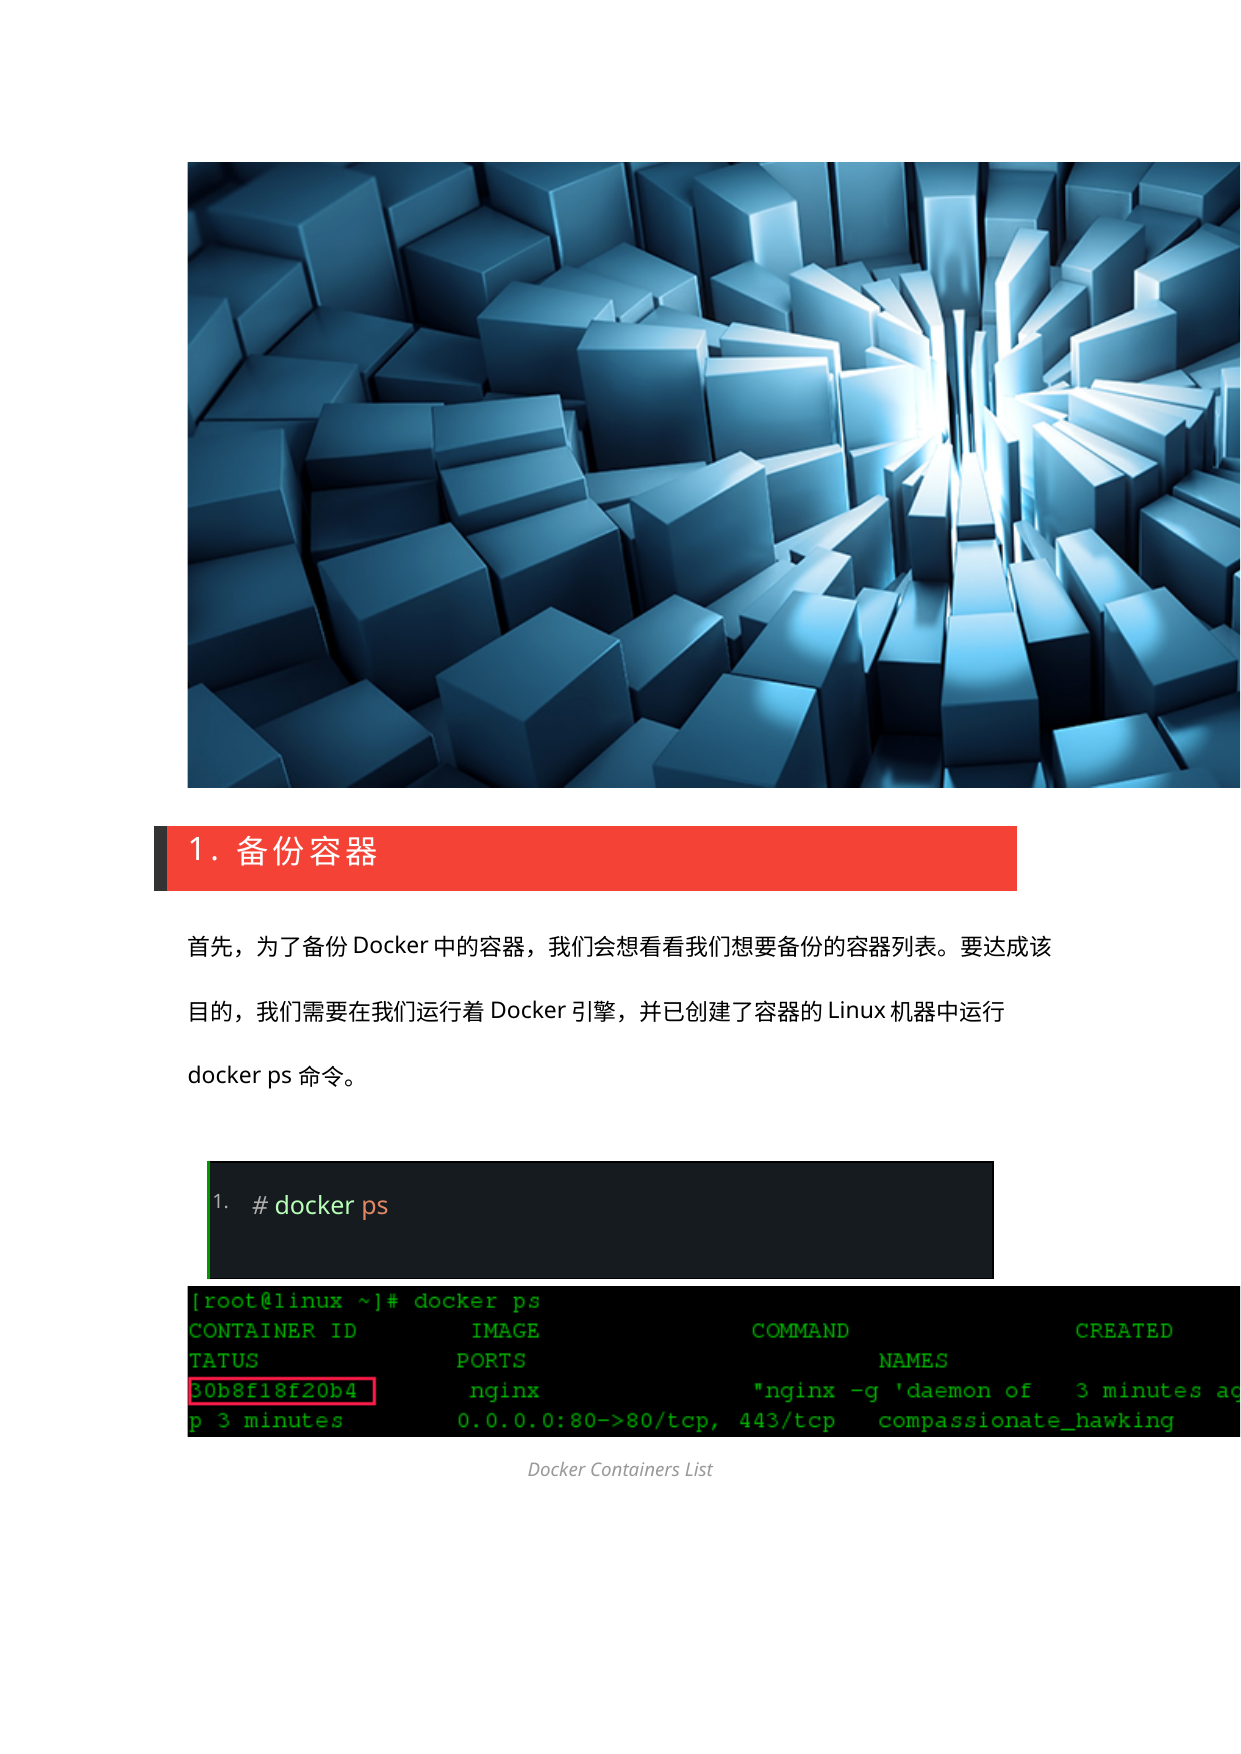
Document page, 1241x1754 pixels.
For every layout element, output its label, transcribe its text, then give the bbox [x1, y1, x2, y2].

picture [187, 162, 1241, 788]
list # docker ps [210, 1163, 992, 1278]
text 1. 备份容器 [167, 826, 1017, 891]
text Docker Containers List [187, 1456, 1053, 1488]
picture [187, 1286, 1241, 1437]
text 首先，为了备份Docker中的容器，我们会想看看我们想要备份的容器列表。要达成该目的，我们需要在我们运行着Docker引擎，并已创建了容器的Linux机器中运行 docker ps 命令。 [187, 929, 1053, 1124]
